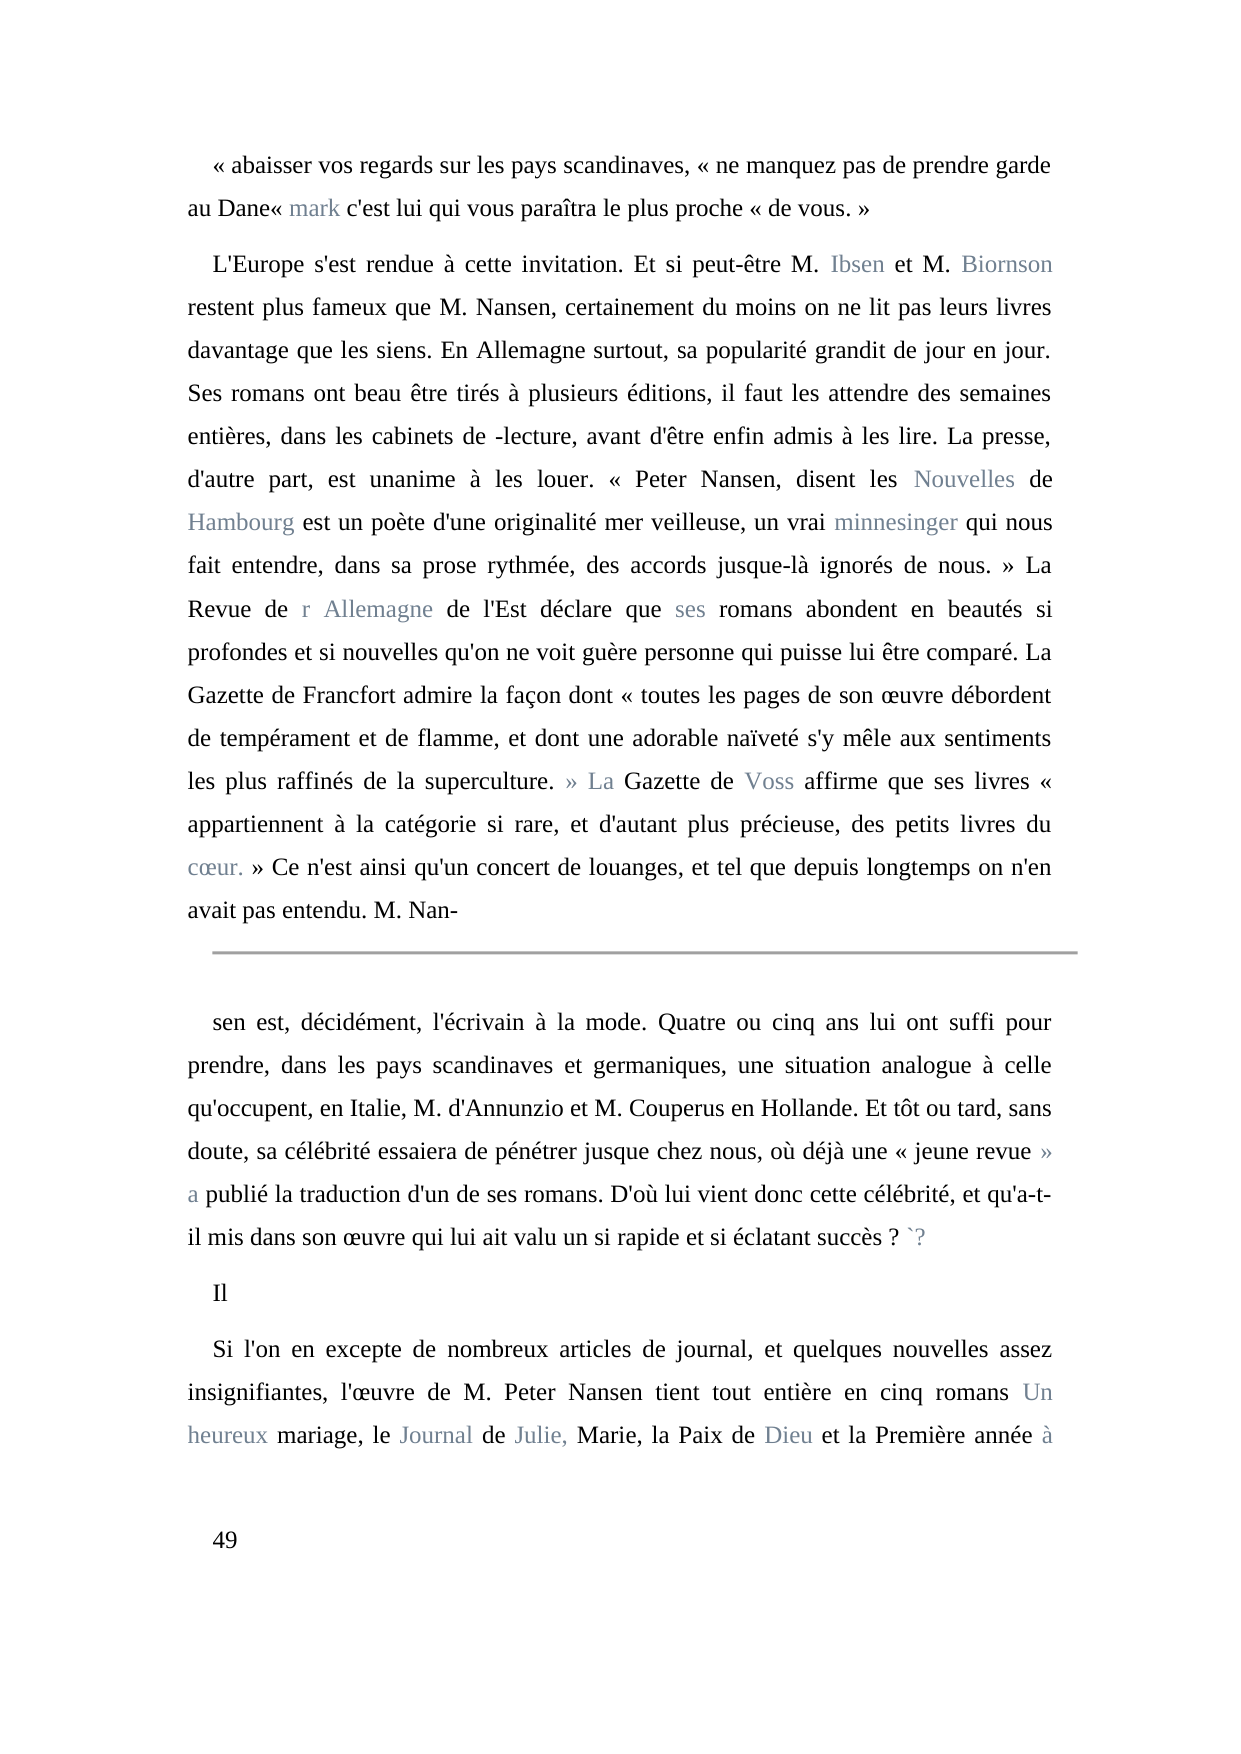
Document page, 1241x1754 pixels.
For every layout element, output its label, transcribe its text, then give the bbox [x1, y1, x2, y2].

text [187, 1334, 1053, 1449]
text L'Europe s'est rendue à cette invitation. Et si peut-être M. Ibsen et M. Biornson restent plus fameux que M. Nansen, certainement du moins on ne lit pas leurs livres davantage que les siens. En Allemagne surtout, sa popularité grandit de jour en jour. Ses romans ont beau être tirés à plusieurs éditions, il faut les attendre des semaines entières, dans les cabinets de -lecture, avant d'être enfin admis à les lire. La presse, d'autre part, est unanime à les louer. « Peter Nansen, disent les Nouvelles de Hambourg est un poète d'une originalité mer veilleuse, un vrai minnesinger qui nous fait entendre, dans sa prose rythmée, des accords jusque-là ignorés de nous. » La Revue de r Allemagne de l'Est déclare que ses romans abondent en beautés si profondes et si nouvelles qu'on ne voit guère personne qui puisse lui être comparé. La Gazette de Francfort admire la façon dont « toutes les pages de son œuvre débordent de tempérament et de flamme, et dont une adorable naïveté s'y mêle aux sentiments les plus raffinés de la superculture. » La Gazette de Voss affirme que ses livres « appartiennent à la catégorie si rare, et d'autant plus précieuse, des petits livres du cœur. » Ce n'est ainsi qu'un concert de louanges, et tel que depuis longtemps on n'en avait pas entendu. M. Nan- [187, 249, 1053, 924]
text Il [187, 1278, 1053, 1307]
text « abaisser vos regards sur les pays scandinaves, « ne manquez pas de prendre garde au Dane« mark c'est lui qui vous paraîtra le plus proche « de vous. » [187, 150, 1053, 222]
text sen est, décidément, l'écrivain à la mode. Quatre ou cinq ans lui ont suffi pour prendre, dans les pays scandinaves et germaniques, une situation analogue à celle qu'occupent, en Italie, M. d'Annunzio et M. Couperus en Hollande. Et tôt ou tard, sans doute, sa célébrité essaiera de pénétrer jusque chez nous, où déjà une « jeune revue » a publié la traduction d'un de ses romans. D'où lui vient donc cette célébrité, et qu'a-t-il mis dans son œuvre qui lui ait valu un si rapide et si éclatant succès ? `? [187, 1007, 1053, 1251]
